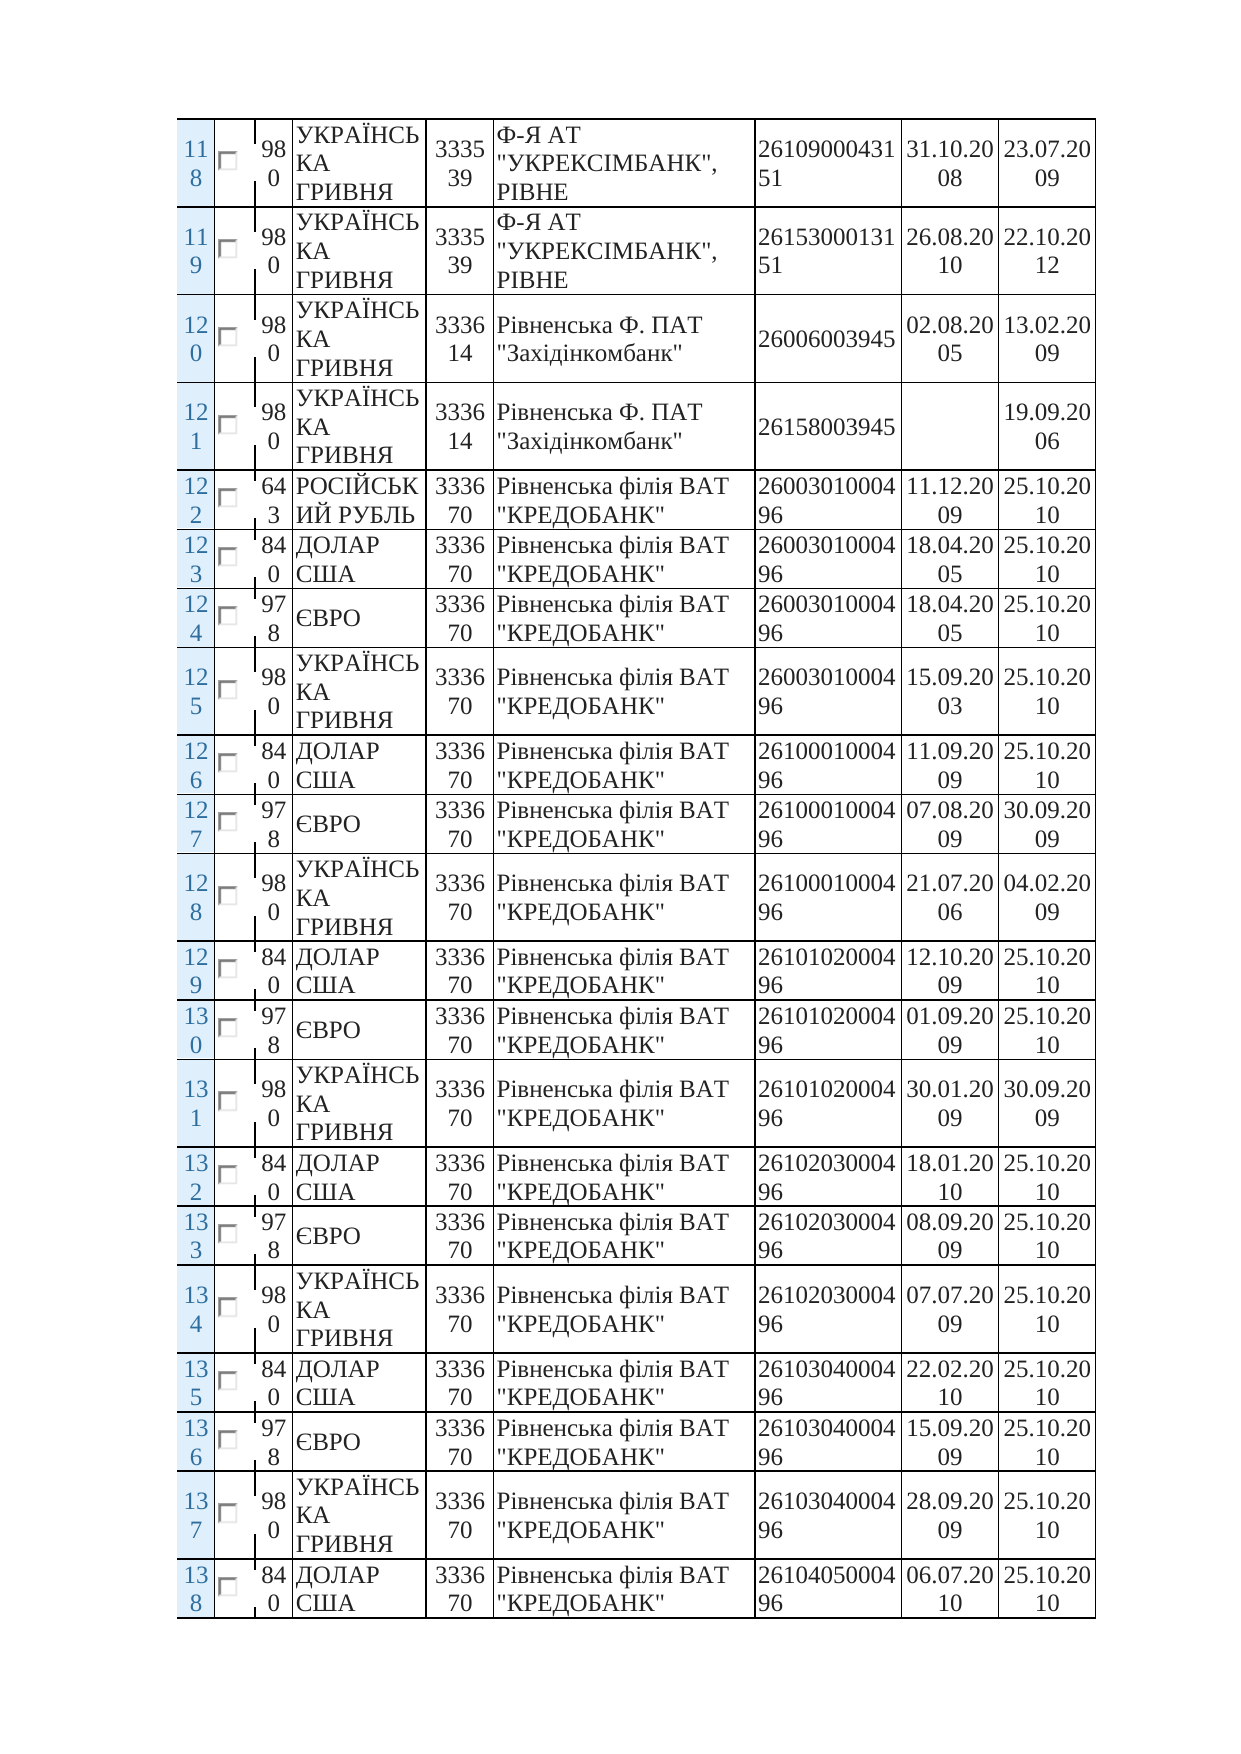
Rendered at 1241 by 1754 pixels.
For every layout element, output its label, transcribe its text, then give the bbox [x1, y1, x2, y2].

table_cell ДОЛАР США [293, 530, 425, 587]
table_cell 840 [256, 1148, 292, 1205]
table_cell 25.10.2010 [999, 648, 1095, 734]
table_cell [215, 1207, 254, 1264]
table_cell ЄВРО [293, 1001, 425, 1058]
table_cell ДОЛАР США [293, 1560, 425, 1617]
table_cell Рівненська філія ВАТ "КРЕДОБАНК" [494, 589, 754, 647]
table_cell 133 [177, 1207, 214, 1264]
table_cell [215, 854, 254, 940]
table_cell 333670 [427, 1148, 493, 1205]
table_cell Рівненська філія ВАТ "КРЕДОБАНК" [494, 530, 754, 587]
table_cell 2610304000496 [756, 1354, 901, 1411]
table_cell Рівненська філія ВАТ "КРЕДОБАНК" [494, 648, 754, 734]
table_cell 30.09.2009 [999, 1060, 1095, 1146]
table_cell 11.12.2009 [902, 471, 998, 528]
table_cell 840 [256, 530, 292, 587]
table_cell 333670 [427, 942, 493, 999]
table_cell ЄВРО [293, 589, 425, 647]
table_cell 333539 [427, 208, 493, 294]
table_cell 2610304000496 [756, 1472, 901, 1558]
table_cell 01.09.2009 [902, 1001, 998, 1058]
table_cell [215, 1413, 254, 1470]
table_cell 2610102000496 [756, 1001, 901, 1058]
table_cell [494, 120, 754, 206]
table_cell 123 [177, 530, 214, 587]
table_cell [215, 383, 254, 469]
table_cell 2600301000496 [756, 471, 901, 528]
table_cell 980 [256, 648, 292, 734]
table_cell 978 [256, 1413, 292, 1470]
table_cell 25.10.2010 [999, 1560, 1095, 1617]
table_cell 18.04.2005 [902, 530, 998, 587]
table_cell Рівненська філія ВАТ "КРЕДОБАНК" [494, 1207, 754, 1264]
table_cell [215, 1472, 254, 1558]
table_cell 22.02.2010 [902, 1354, 998, 1411]
table_cell [215, 1354, 254, 1411]
table_cell 333670 [427, 471, 493, 528]
table_cell 840 [256, 1354, 292, 1411]
table_cell 25.10.2010 [999, 1413, 1095, 1470]
table_cell 333670 [427, 1266, 493, 1352]
table_cell 25.10.2010 [999, 471, 1095, 528]
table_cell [494, 1560, 754, 1617]
table_cell УКРАЇНСЬКА ГРИВНЯ [293, 854, 425, 940]
table_cell ДОЛАР США [293, 736, 425, 793]
table_cell 25.10.2010 [999, 1148, 1095, 1205]
table_cell 06.07.2010 [902, 1560, 998, 1617]
table_cell УКРАЇНСЬКА ГРИВНЯ [293, 1266, 425, 1352]
table_cell [215, 1560, 254, 1617]
table_cell ДОЛАР США [293, 1354, 425, 1411]
table_cell 840 [256, 942, 292, 999]
table_cell [215, 295, 254, 382]
table_cell 980 [256, 120, 292, 206]
table_cell 122 [177, 471, 214, 528]
table_cell Рівненська філія ВАТ "КРЕДОБАНК" [494, 1266, 754, 1352]
table_cell [215, 530, 254, 587]
table_cell 18.01.2010 [902, 1148, 998, 1205]
table_cell Рівненська філія ВАТ "КРЕДОБАНК" [494, 1354, 754, 1411]
table_cell [215, 942, 254, 999]
table_cell [215, 736, 254, 793]
table_cell 26158003945 [756, 383, 901, 469]
table_cell 980 [256, 1060, 292, 1146]
table_cell 2610203000496 [756, 1148, 901, 1205]
table_cell 25.10.2010 [999, 736, 1095, 793]
table_cell [215, 1148, 254, 1205]
table_cell Рівненська філія ВАТ "КРЕДОБАНК" [494, 1472, 754, 1558]
table_cell 333614 [427, 295, 493, 382]
table_cell 980 [256, 854, 292, 940]
table_cell 26.08.2010 [902, 208, 998, 294]
table_cell 126 [177, 736, 214, 793]
table_cell 07.08.2009 [902, 795, 998, 852]
table_cell 980 [256, 1472, 292, 1558]
table_cell 978 [256, 1001, 292, 1058]
table_cell [215, 795, 254, 852]
table_cell 25.10.2010 [999, 942, 1095, 999]
table_cell ДОЛАР США [293, 1148, 425, 1205]
table_cell УКРАЇНСЬКА ГРИВНЯ [293, 208, 425, 294]
table_cell 138 [177, 1560, 214, 1617]
table_cell 333614 [427, 383, 493, 469]
table_cell Рівненська філія ВАТ "КРЕДОБАНК" [494, 795, 754, 852]
table_cell 125 [177, 648, 214, 734]
table_cell 31.10.2008 [902, 120, 998, 206]
table_cell УКРАЇНСЬКА ГРИВНЯ [293, 120, 425, 206]
table_cell Рівненська філія ВАТ "КРЕДОБАНК" [494, 1148, 754, 1205]
table_cell [215, 208, 254, 294]
table_cell 333670 [427, 1060, 493, 1146]
table_cell ЄВРО [293, 1207, 425, 1264]
table_cell [215, 120, 254, 206]
table_cell РОСIЙСЬКИЙ РУБЛЬ [293, 471, 425, 528]
table_cell 333670 [427, 589, 493, 647]
table_cell 2610203000496 [756, 1207, 901, 1264]
table_cell 25.10.2010 [999, 589, 1095, 647]
table_cell [215, 1266, 254, 1352]
table_cell 15.09.2003 [902, 648, 998, 734]
table_cell УКРАЇНСЬКА ГРИВНЯ [293, 383, 425, 469]
table_cell 13.02.2009 [999, 295, 1095, 382]
table_cell 12.10.2009 [902, 942, 998, 999]
table_cell 2610001000496 [756, 795, 901, 852]
table_cell Рівненська філія ВАТ "КРЕДОБАНК" [494, 736, 754, 793]
table_cell Ф-Я АТ "УКРЕКСIМБАНК", РIВНЕ [494, 208, 754, 294]
table_cell 30.09.2009 [999, 795, 1095, 852]
table_cell 25.10.2010 [999, 1354, 1095, 1411]
table_cell 333539 [427, 120, 493, 206]
table_cell 25.10.2010 [999, 1001, 1095, 1058]
table_cell 2600301000496 [756, 530, 901, 587]
table_cell 980 [256, 1266, 292, 1352]
table_cell 25.10.2010 [999, 1472, 1095, 1558]
table_cell 132 [177, 1148, 214, 1205]
table_cell [215, 648, 254, 734]
table_cell 131 [177, 1060, 214, 1146]
table_cell 333670 [427, 795, 493, 852]
table_cell 130 [177, 1001, 214, 1058]
table_cell 2610102000496 [756, 942, 901, 999]
table_cell 2610304000496 [756, 1413, 901, 1470]
table_cell [215, 471, 254, 528]
table_cell 07.07.2009 [902, 1266, 998, 1352]
table_cell УКРАЇНСЬКА ГРИВНЯ [293, 1472, 425, 1558]
table_cell [215, 1060, 254, 1146]
table_cell 129 [177, 942, 214, 999]
table_cell 2610001000496 [756, 854, 901, 940]
table_cell 30.01.2009 [902, 1060, 998, 1146]
table_cell [215, 589, 254, 647]
table_cell 980 [256, 208, 292, 294]
table_cell 333670 [427, 854, 493, 940]
table_cell 121 [177, 383, 214, 469]
table_cell 19.09.2006 [999, 383, 1095, 469]
table_cell 118 [177, 120, 214, 206]
table_cell 333670 [427, 1001, 493, 1058]
table_cell 25.10.2010 [999, 1266, 1095, 1352]
table_cell 23.07.2009 [999, 120, 1095, 206]
table_cell 08.09.2009 [902, 1207, 998, 1264]
table_cell УКРАЇНСЬКА ГРИВНЯ [293, 295, 425, 382]
table_cell ЄВРО [293, 795, 425, 852]
table_cell 2610203000496 [756, 1266, 901, 1352]
table_cell 643 [256, 471, 292, 528]
table_cell Рівненська філія ВАТ "КРЕДОБАНК" [494, 1001, 754, 1058]
table_cell 137 [177, 1472, 214, 1558]
table_cell 2610405000496 [756, 1560, 901, 1617]
table_cell Рiвненська Ф. ПАТ "Захiдiнкомбанк" [494, 383, 754, 469]
table_cell 333670 [427, 1472, 493, 1558]
table_cell 25.10.2010 [999, 530, 1095, 587]
table_cell УКРАЇНСЬКА ГРИВНЯ [293, 1060, 425, 1146]
table_cell 333670 [427, 648, 493, 734]
table_cell 333670 [427, 1413, 493, 1470]
table_cell 333670 [427, 736, 493, 793]
table_cell 333670 [427, 1207, 493, 1264]
table_cell 128 [177, 854, 214, 940]
table_cell 980 [256, 383, 292, 469]
table_cell 22.10.2012 [999, 208, 1095, 294]
table_cell 26006003945 [756, 295, 901, 382]
table_cell Рівненська філія ВАТ "КРЕДОБАНК" [494, 942, 754, 999]
table_cell 135 [177, 1354, 214, 1411]
table_cell 25.10.2010 [999, 1207, 1095, 1264]
table_cell 2610102000496 [756, 1060, 901, 1146]
table_cell 134 [177, 1266, 214, 1352]
table_cell 2600301000496 [756, 589, 901, 647]
table_cell 978 [256, 795, 292, 852]
table_cell Рiвненська Ф. ПАТ "Захiдiнкомбанк" [494, 295, 754, 382]
table_cell 2610001000496 [756, 736, 901, 793]
table_cell 127 [177, 795, 214, 852]
table_cell 124 [177, 589, 214, 647]
table_cell 2600301000496 [756, 648, 901, 734]
table_cell 978 [256, 1207, 292, 1264]
table_cell 2615300013151 [756, 208, 901, 294]
table_cell Рівненська філія ВАТ "КРЕДОБАНК" [494, 1060, 754, 1146]
table_cell Рівненська філія ВАТ "КРЕДОБАНК" [494, 854, 754, 940]
table_cell 333670 [427, 1560, 493, 1617]
table_cell 978 [256, 589, 292, 647]
table_cell 136 [177, 1413, 214, 1470]
table_cell ДОЛАР США [293, 942, 425, 999]
table_cell 840 [256, 1560, 292, 1617]
table_cell ЄВРО [293, 1413, 425, 1470]
table_cell 11.09.2009 [902, 736, 998, 793]
table_cell Рівненська філія ВАТ "КРЕДОБАНК" [494, 1413, 754, 1470]
table_cell 840 [256, 736, 292, 793]
table_cell 28.09.2009 [902, 1472, 998, 1558]
table_cell [215, 1001, 254, 1058]
table_cell УКРАЇНСЬКА ГРИВНЯ [293, 648, 425, 734]
table_cell 119 [177, 208, 214, 294]
table_cell 333670 [427, 530, 493, 587]
table_cell 04.02.2009 [999, 854, 1095, 940]
table_cell 333670 [427, 1354, 493, 1411]
table_cell 120 [177, 295, 214, 382]
table_cell 02.08.2005 [902, 295, 998, 382]
table_cell 15.09.2009 [902, 1413, 998, 1470]
table_cell 18.04.2005 [902, 589, 998, 647]
table_cell 980 [256, 295, 292, 382]
table_cell 21.07.2006 [902, 854, 998, 940]
table_cell 2610900043151 [756, 120, 901, 206]
table_cell [902, 383, 998, 469]
table_cell Рівненська філія ВАТ "КРЕДОБАНК" [494, 471, 754, 528]
